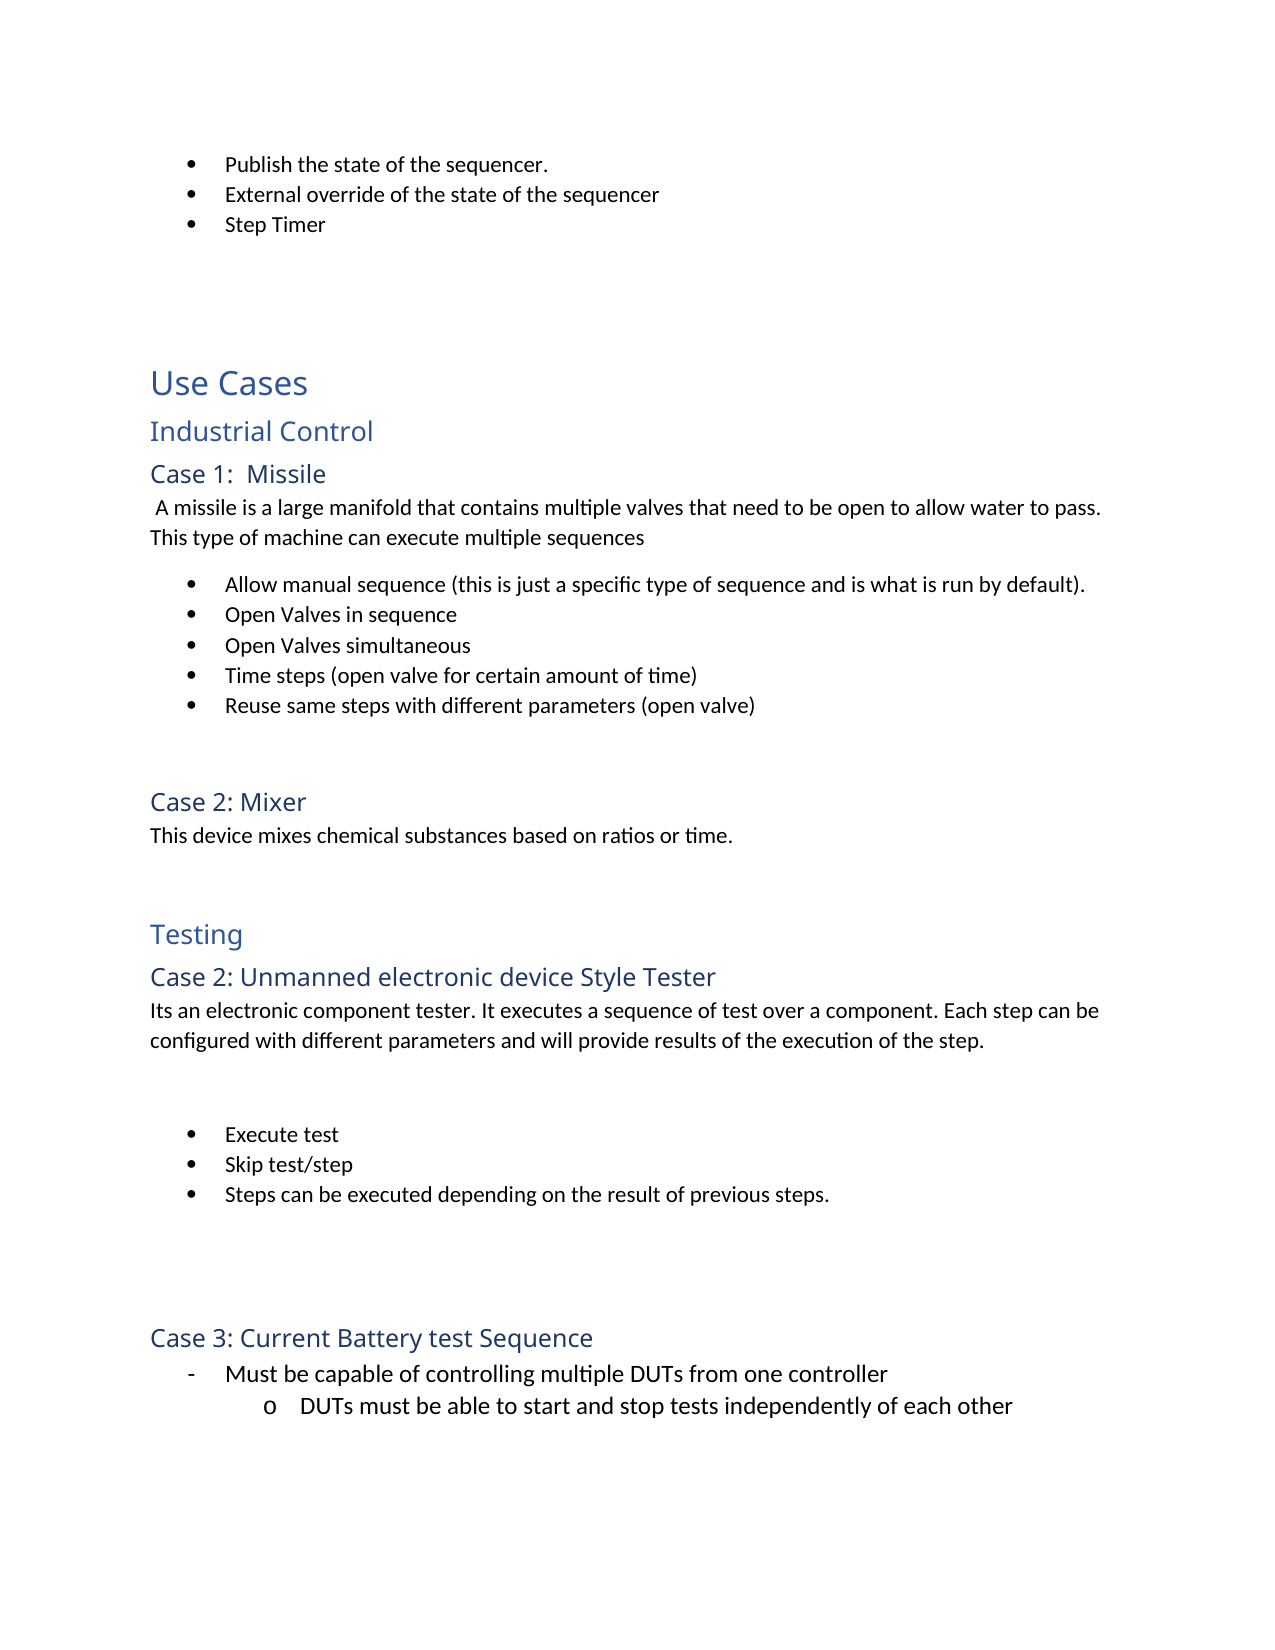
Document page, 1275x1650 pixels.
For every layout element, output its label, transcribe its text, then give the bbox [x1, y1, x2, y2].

text A missile is a large manifold that contains multiple valves that need to be open to allow water to pass. This type of machine can execute multiple sequences [150, 493, 1125, 551]
text This device mixes chemical substances based on ratios or time. [150, 822, 1125, 850]
list Skip test/step [187, 1150, 1125, 1178]
list Publish the state of the sequencer. [187, 150, 1125, 178]
text Its an electronic component tester. It executes a sequence of test over a component. Each step can be configured with different parameters and will provide results of the execution of the step. [150, 996, 1125, 1054]
list Reuse same steps with different parameters (open valve) [187, 691, 1125, 719]
subtitle Case 1: Missile [150, 456, 1125, 491]
list Allow manual sequence (this is just a specific type of sequence and is what is run by default). [187, 570, 1125, 598]
list Time steps (open valve for certain amount of time) [187, 661, 1125, 689]
list Step Timer [187, 210, 1125, 238]
subtitle Testing [150, 915, 1125, 952]
list Must be capable of controlling multiple DUTs from one controller [187, 1358, 1125, 1388]
list Open Valves in sequence [187, 601, 1125, 628]
list Steps can be executed depending on the result of previous steps. [187, 1181, 1125, 1208]
subtitle Case 3: Current Battery test Sequence [150, 1321, 1125, 1355]
list Open Valves simultaneous [187, 631, 1125, 659]
subtitle Use Cases [150, 359, 1125, 405]
list DUTs must be able to start and stop tests independently of each other [262, 1390, 1125, 1422]
subtitle Case 2: Mixer [150, 785, 1125, 819]
subtitle Case 2: Unmanned electronic device Style Tester [150, 959, 1125, 993]
subtitle Industrial Control [150, 412, 1125, 449]
list External override of the state of the sequencer [187, 180, 1125, 208]
list Execute test [187, 1120, 1125, 1148]
